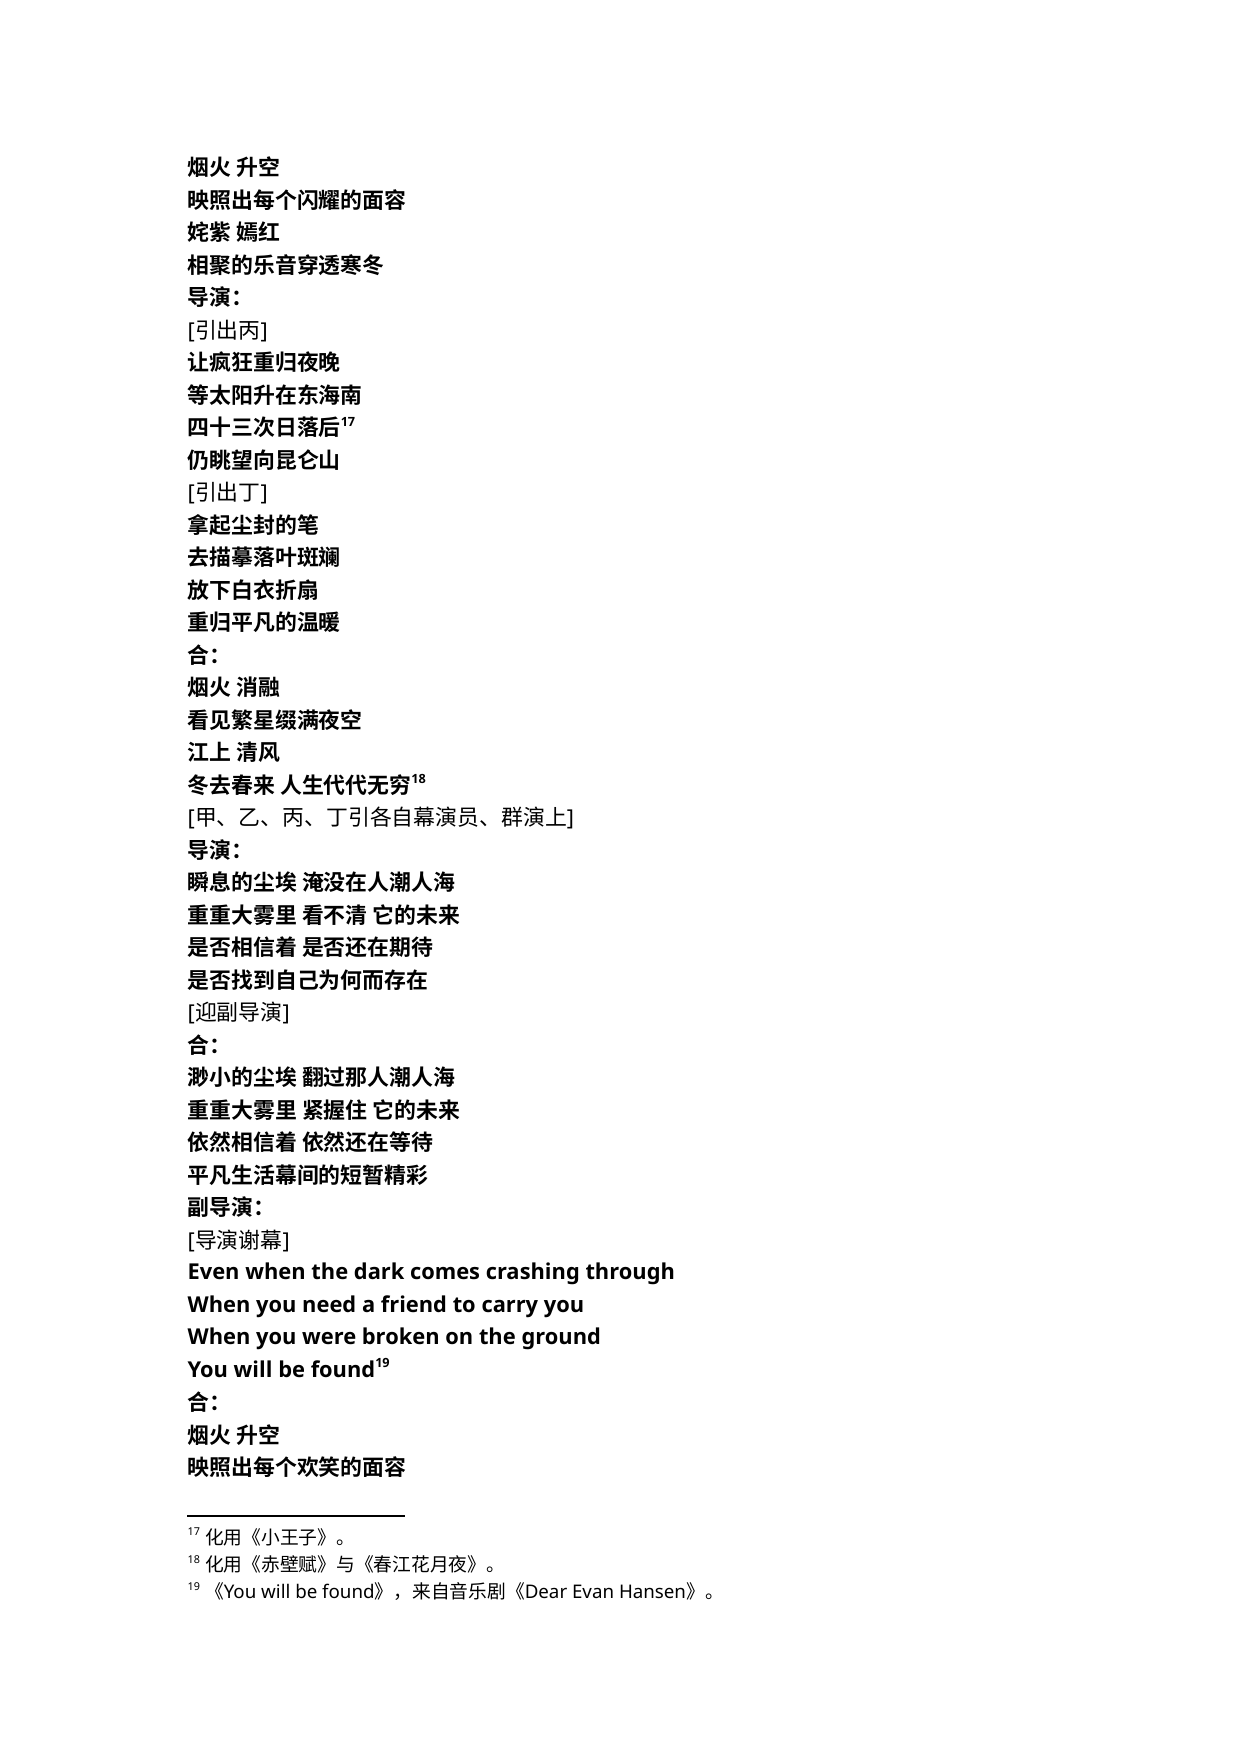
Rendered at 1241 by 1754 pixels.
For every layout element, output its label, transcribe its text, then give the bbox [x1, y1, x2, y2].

text 依然相信着 依然还在等待 [187, 1125, 1053, 1157]
text 放下白衣折扇 [187, 572, 1053, 605]
text 烟火 升空 [187, 1417, 1053, 1450]
text 导演： [187, 280, 1053, 312]
text When you were broken on the ground [187, 1320, 1053, 1352]
text 仍眺望向昆仑山 [187, 442, 1053, 475]
text 合： [187, 637, 1053, 670]
text 合： [187, 1027, 1053, 1060]
text 去描摹落叶斑斓 [187, 540, 1053, 572]
text 拿起尘封的笔 [187, 507, 1053, 540]
text 重重大雾里 紧握住 它的未来 [187, 1092, 1053, 1125]
text 是否相信着 是否还在期待 [187, 930, 1053, 962]
text Even when the dark comes crashing through [187, 1255, 1053, 1287]
text 导演： [187, 832, 1053, 865]
text 相聚的乐音穿透寒冬 [187, 247, 1053, 280]
text 冬去春来 人生代代无穷 [187, 767, 1053, 800]
text 等太阳升在东海南 [187, 377, 1053, 410]
text You will be found [187, 1352, 1053, 1385]
text 四十三次日落后 [187, 410, 1053, 442]
text 映照出每个欢笑的面容 [187, 1450, 1053, 1482]
text 合： [187, 1385, 1053, 1417]
text 是否找到自己为何而存在 [187, 962, 1053, 995]
text 烟火 升空 [187, 150, 1053, 182]
text 副导演： [187, 1190, 1053, 1222]
text When you need a friend to carry you [187, 1287, 1053, 1320]
text [迎副导演] [187, 995, 1053, 1027]
text [引出丙] [187, 312, 1053, 345]
text 看见繁星缀满夜空 [187, 702, 1053, 735]
text 重归平凡的温暖 [187, 605, 1053, 637]
text [甲、乙、丙、丁引各自幕演员、群演上] [187, 800, 1053, 832]
text 平凡生活幕间的短暂精彩 [187, 1157, 1053, 1190]
text 重重大雾里 看不清 它的未来 [187, 897, 1053, 930]
text 让疯狂重归夜晚 [187, 345, 1053, 377]
text 江上 清风 [187, 735, 1053, 767]
text 烟火 消融 [187, 670, 1053, 702]
text 瞬息的尘埃 淹没在人潮人海 [187, 865, 1053, 897]
text 姹紫 嫣红 [187, 215, 1053, 247]
text 映照出每个闪耀的面容 [187, 182, 1053, 215]
text [导演谢幕] [187, 1222, 1053, 1255]
text [引出丁] [187, 475, 1053, 507]
text 渺小的尘埃 翻过那人潮人海 [187, 1060, 1053, 1092]
